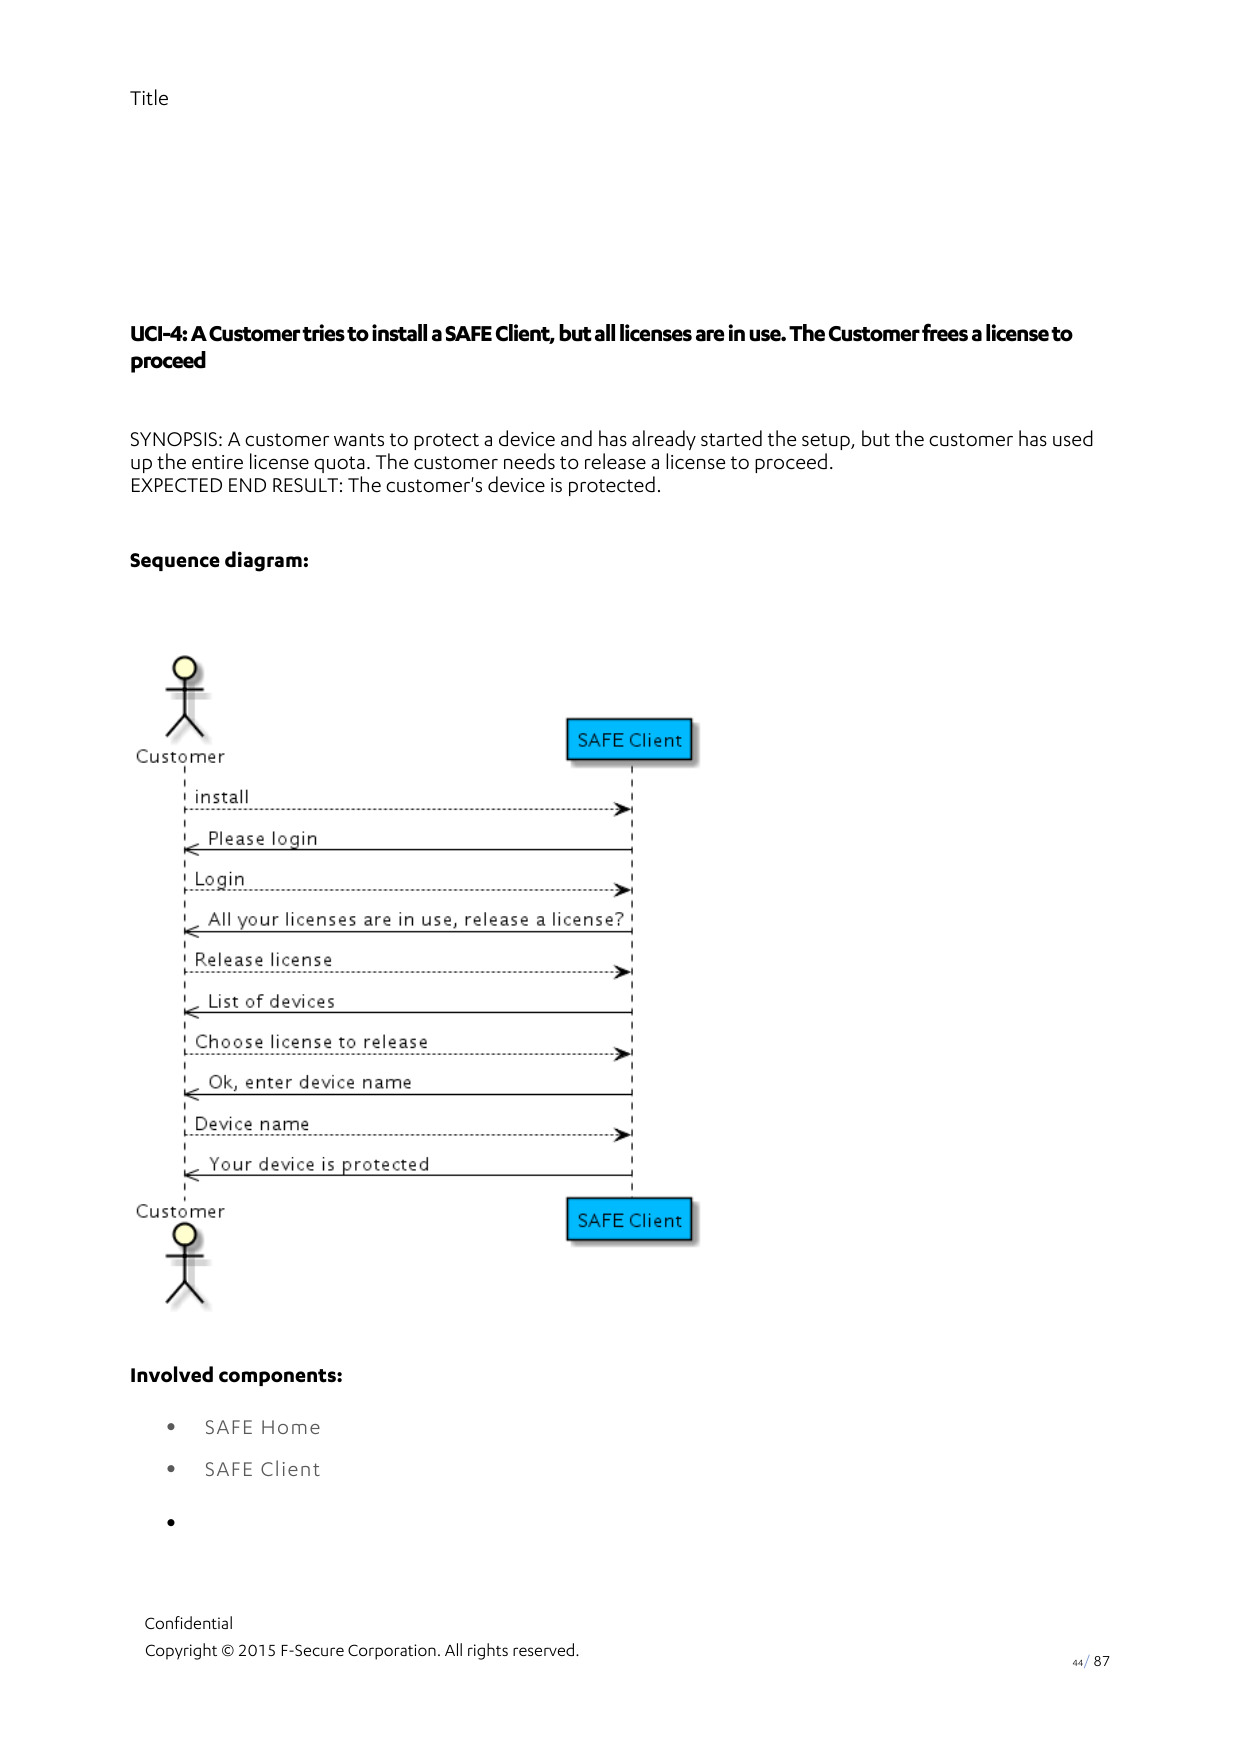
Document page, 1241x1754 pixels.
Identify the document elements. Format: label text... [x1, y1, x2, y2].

subtitle SAFE Home [167, 1418, 1110, 1441]
text Sequence diagram: [130, 527, 1110, 573]
text Involved components: [130, 1343, 1110, 1388]
text SYNOPSIS: A customer wants to protect a device and has already started the setup, but the customer has used up the entire license quota. The customer needs to release a license to proceed. EXPECTED END RESULT: The customer's device is protected. [130, 406, 1110, 498]
subtitle UCI-4: A Customer tries to install a SAFE Client, but all licenses are in use. The Customer frees a license to proceed [130, 323, 1110, 375]
subtitle SAFE Client [167, 1459, 1110, 1482]
picture [129, 654, 703, 1312]
